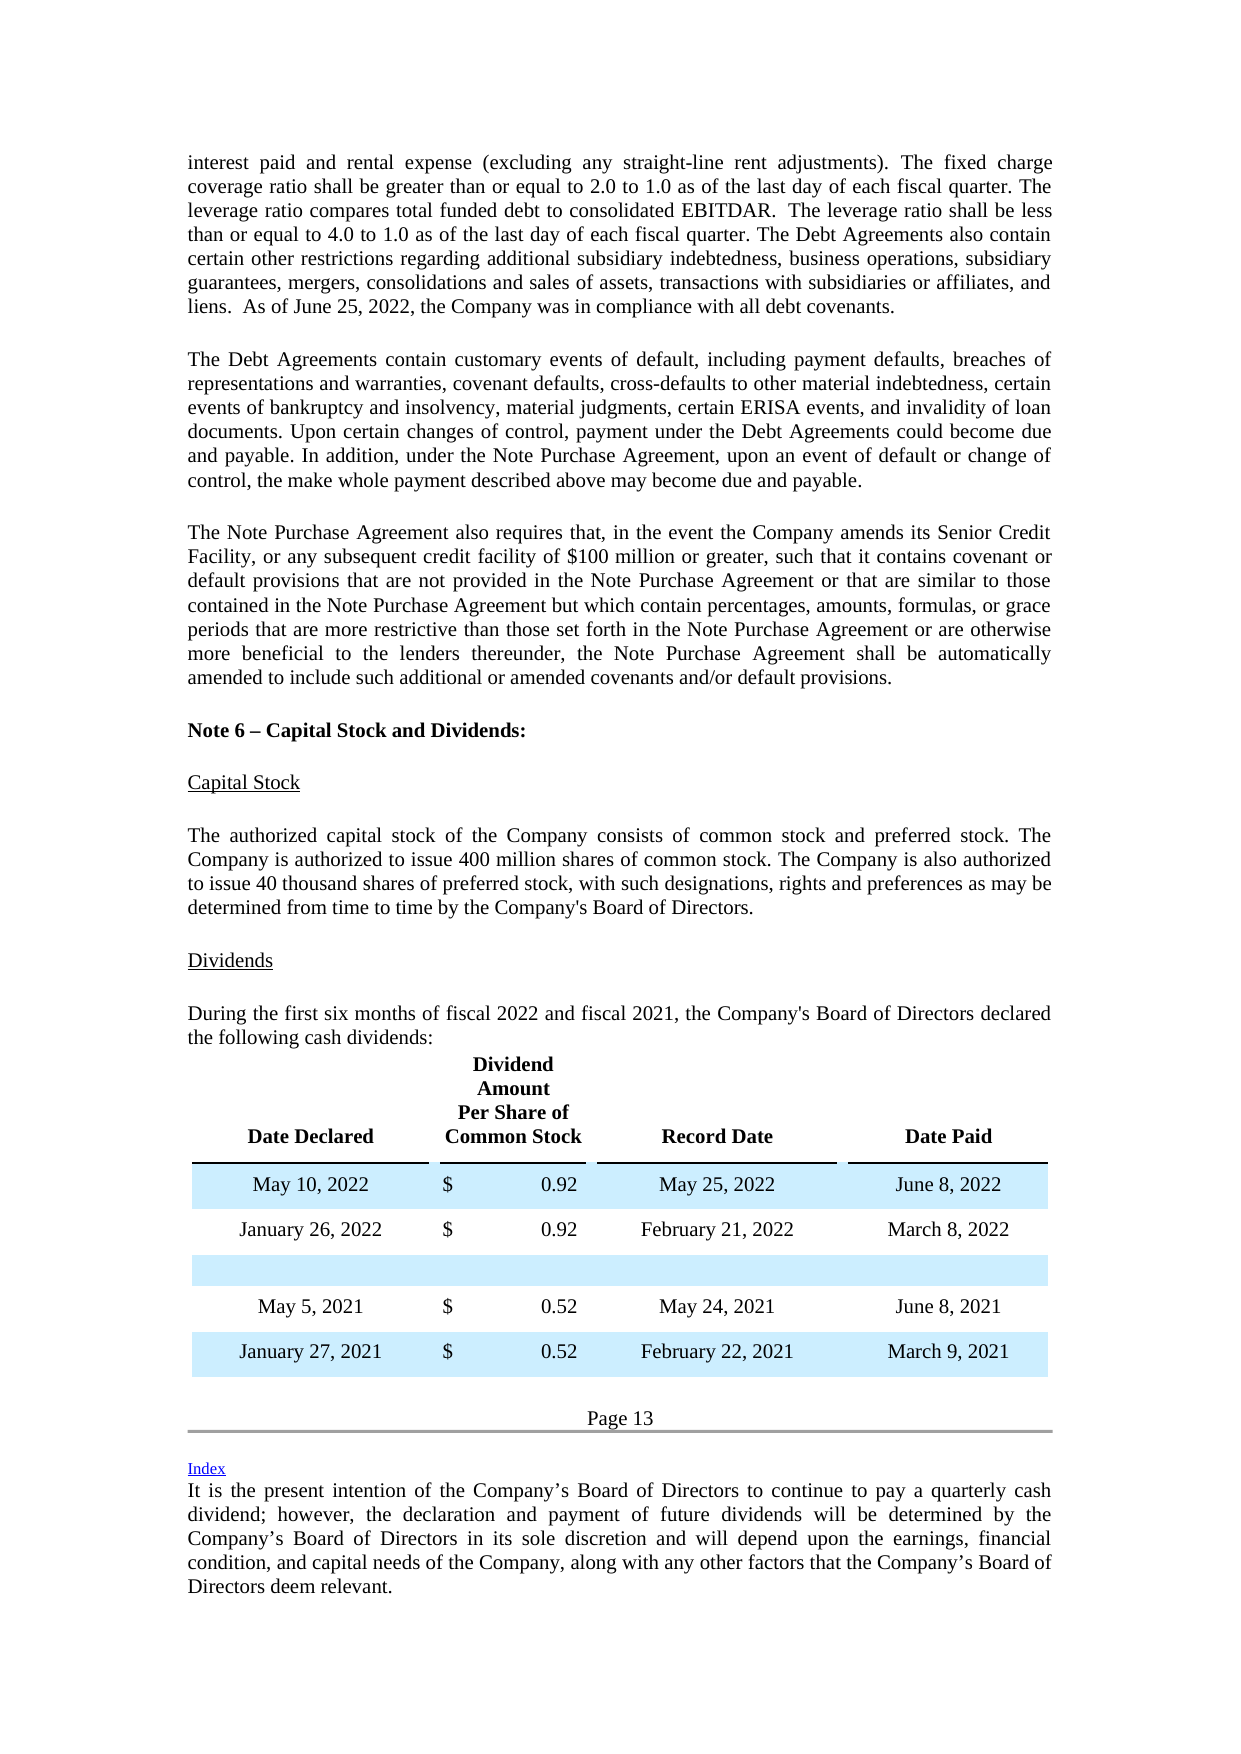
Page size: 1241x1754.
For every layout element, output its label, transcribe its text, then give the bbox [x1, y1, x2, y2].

text The authorized capital stock of the Company consists of common stock and preferred stock. The Company is authorized to issue 400 million shares of common stock. The Company is also authorized to issue 40 thousand shares of preferred stock, with such designations, rights and preferences as may be determined from time to time by the Company's Board of Directors. [187, 823, 1053, 919]
text Note 6 – Capital Stock and Dividends: [187, 717, 1053, 742]
text The Note Purchase Agreement also requires that, in the event the Company amends its Senior Credit Facility, or any subsequent credit facility of $100 million or greater, such that it contains covenant or default provisions that are not provided in the Note Purchase Agreement or that are similar to those contained in the Note Purchase Agreement but which contain percentages, amounts, formulas, or grace periods that are more restrictive than those set forth in the Note Purchase Agreement or are otherwise more beneficial to the lenders thereunder, the Note Purchase Agreement shall be automatically amended to include such additional or amended covenants and/or default provisions. [187, 520, 1053, 689]
text The Debt Agreements contain customary events of default, including payment defaults, breaches of representations and warranties, covenant defaults, cross-defaults to other material indebtedness, certain events of bankruptcy and insolvency, material judgments, certain ERISA events, and invalidity of loan documents. Upon certain changes of control, payment under the Debt Agreements could become due and payable. In addition, under the Note Purchase Agreement, upon an event of default or change of control, the make whole payment described above may become due and payable. [187, 347, 1053, 492]
text Index [187, 1458, 1053, 1478]
text It is the present intention of the Company’s Board of Directors to continue to pay a quarterly cash dividend; however, the declaration and payment of future dividends will be determined by the Company’s Board of Directors in its sole discretion and will depend upon the earnings, financial condition, and capital needs of the Company, along with any other factors that the Company’s Board of Directors deem relevant. [187, 1478, 1053, 1598]
text Capital Stock [187, 770, 1053, 794]
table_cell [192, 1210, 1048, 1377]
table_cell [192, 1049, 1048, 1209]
text Dividends [187, 948, 1053, 972]
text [187, 150, 1053, 318]
text During the first six months of fiscal 2022 and fiscal 2021, the Company's Board of Directors declared the following cash dividends: [187, 1001, 1053, 1049]
text Page 13 [187, 1406, 1053, 1429]
